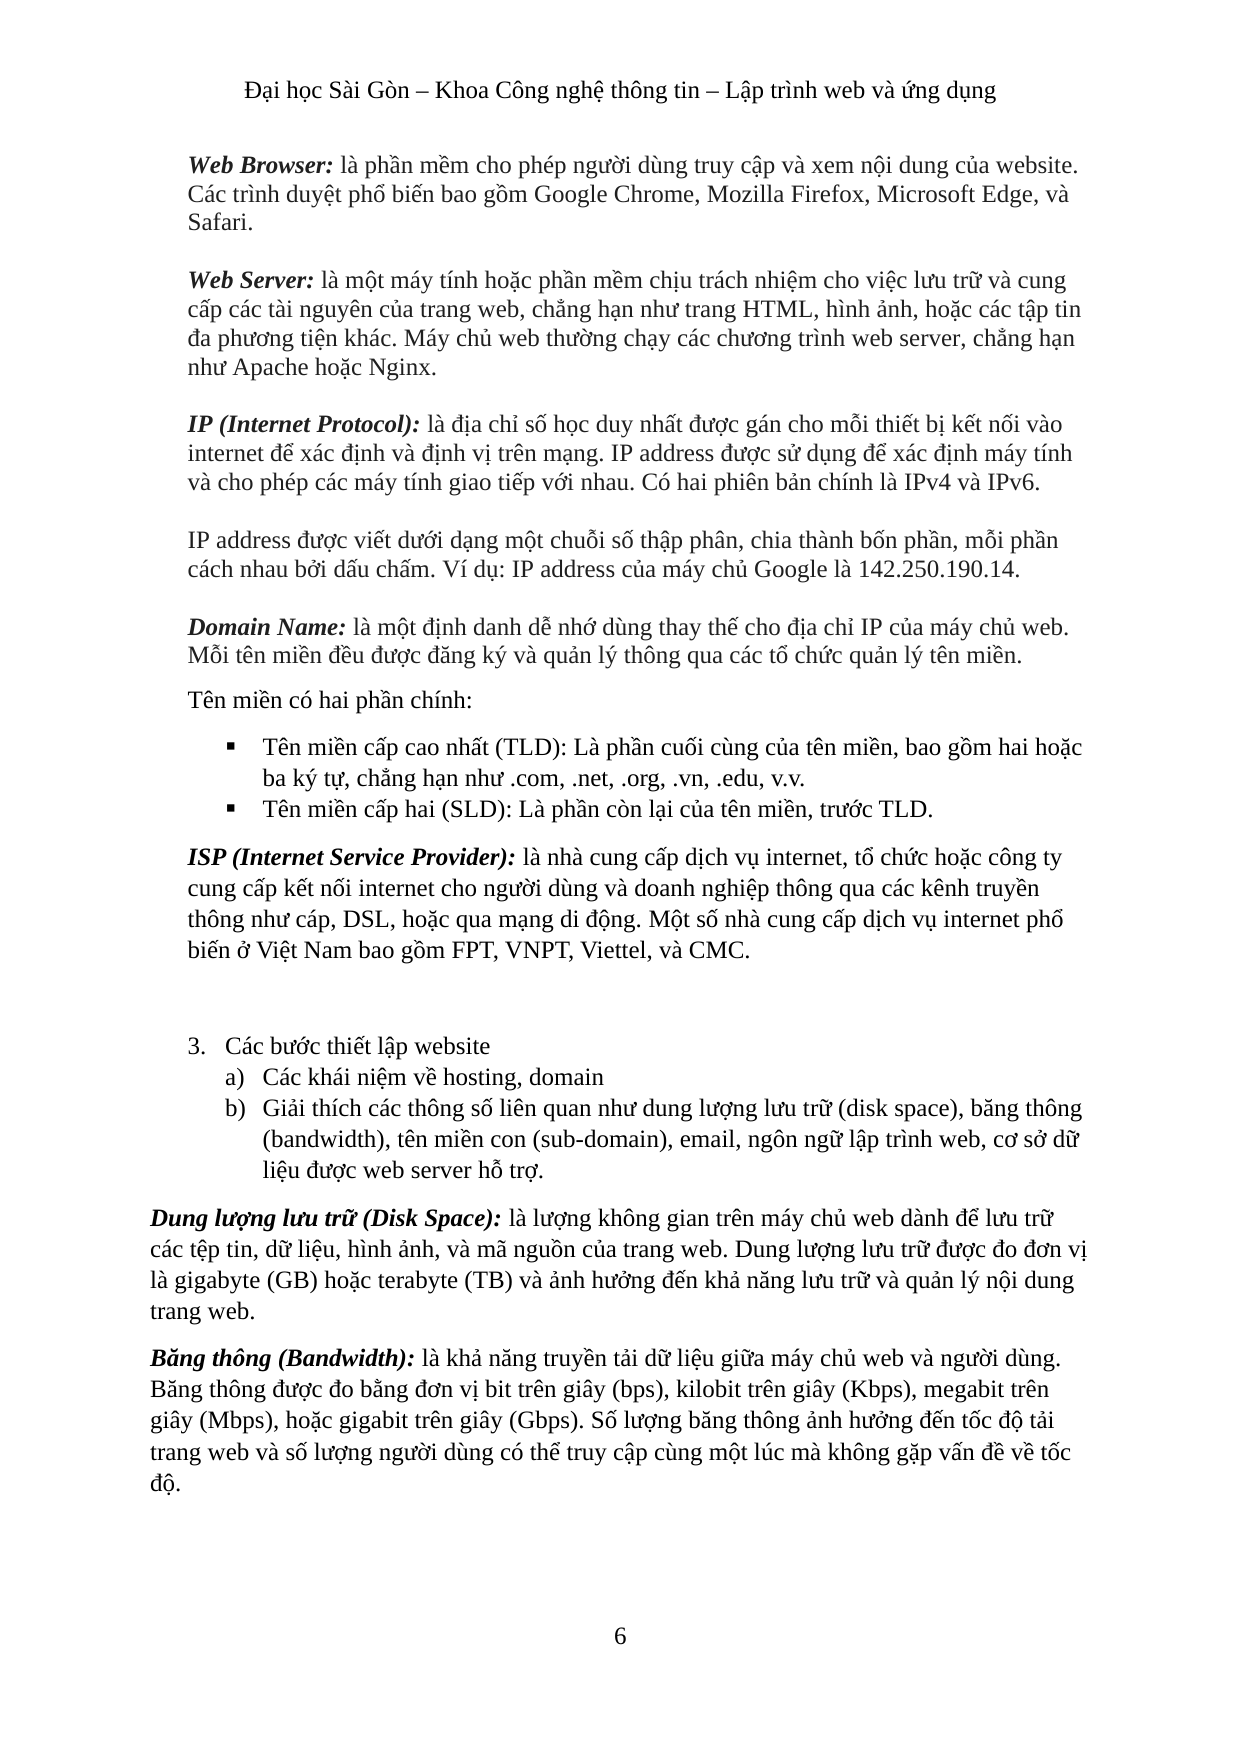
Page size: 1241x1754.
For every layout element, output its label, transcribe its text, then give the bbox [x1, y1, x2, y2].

text Domain Name: là một định danh dễ nhớ dùng thay thế cho địa chỉ IP của máy chủ web. Mỗi tên miền đều được đăng ký và quản lý thông qua các tổ chức quản lý tên miền. [187, 612, 1090, 669]
text Băng thông (Bandwidth): là khả năng truyền tải dữ liệu giữa máy chủ web và người dùng. Băng thông được đo bằng đơn vị bit trên giây (bps), kilobit trên giây (Kbps), megabit trên giây (Mbps), hoặc gigabit trên giây (Gbps). Số lượng băng thông ảnh hưởng đến tốc độ tải trang web và số lượng người dùng có thể truy cập cùng một lúc mà không gặp vấn đề về tốc độ. [150, 1343, 1090, 1496]
list Tên miền cấp cao nhất (TLD): Là phần cuối cùng của tên miền, bao gồm hai hoặc ba ký tự, chẳng hạn như .com, .net, .org, .vn, .edu, v.v. [225, 732, 1090, 792]
text Web Browser: là phần mềm cho phép người dùng truy cập và xem nội dung của website. Các trình duyệt phổ biến bao gồm Google Chrome, Mozilla Firefox, Microsoft Edge, và Safari. [187, 150, 1090, 236]
list Các bước thiết lập website [187, 1031, 1090, 1059]
text IP (Internet Protocol): là địa chỉ số học duy nhất được gán cho mỗi thiết bị kết nối vào internet để xác định và định vị trên mạng. IP address được sử dụng để xác định máy tính và cho phép các máy tính giao tiếp với nhau. Có hai phiên bản chính là IPv4 và IPv6. [187, 409, 1090, 496]
text ISP (Internet Service Provider): là nhà cung cấp dịch vụ internet, tổ chức hoặc công ty cung cấp kết nối internet cho người dùng và doanh nghiệp thông qua các kênh truyền thông như cáp, DSL, hoặc qua mạng di động. Một số nhà cung cấp dịch vụ internet phổ biến ở Việt Nam bao gồm FPT, VNPT, Viettel, và CMC. [187, 842, 1090, 964]
list Tên miền cấp hai (SLD): Là phần còn lại của tên miền, trước TLD. [225, 794, 1090, 823]
text IP address được viết dưới dạng một chuỗi số thập phân, chia thành bốn phần, mỗi phần cách nhau bởi dấu chấm. Ví dụ: IP address của máy chủ Google là 142.250.190.14. [187, 525, 1090, 582]
list Các khái niệm về hosting, domain [225, 1062, 1090, 1091]
list Giải thích các thông số liên quan như dung lượng lưu trữ (disk space), băng thông (bandwidth), tên miền con (sub-domain), email, ngôn ngữ lập trình web, cơ sở dữ liệu được web server hỗ trợ. [225, 1093, 1090, 1184]
text Tên miền có hai phần chính: [187, 685, 1090, 713]
text Dung lượng lưu trữ (Disk Space): là lượng không gian trên máy chủ web dành để lưu trữ các tệp tin, dữ liệu, hình ảnh, và mã nguồn của trang web. Dung lượng lưu trữ được đo đơn vị là gigabyte (GB) hoặc terabyte (TB) và ảnh hưởng đến khả năng lưu trữ và quản lý nội dung trang web. [150, 1203, 1090, 1324]
text Web Server: là một máy tính hoặc phần mềm chịu trách nhiệm cho việc lưu trữ và cung cấp các tài nguyên của trang web, chẳng hạn như trang HTML, hình ảnh, hoặc các tập tin đa phương tiện khác. Máy chủ web thường chạy các chương trình web server, chẳng hạn như Apache hoặc Nginx. [187, 265, 1090, 380]
